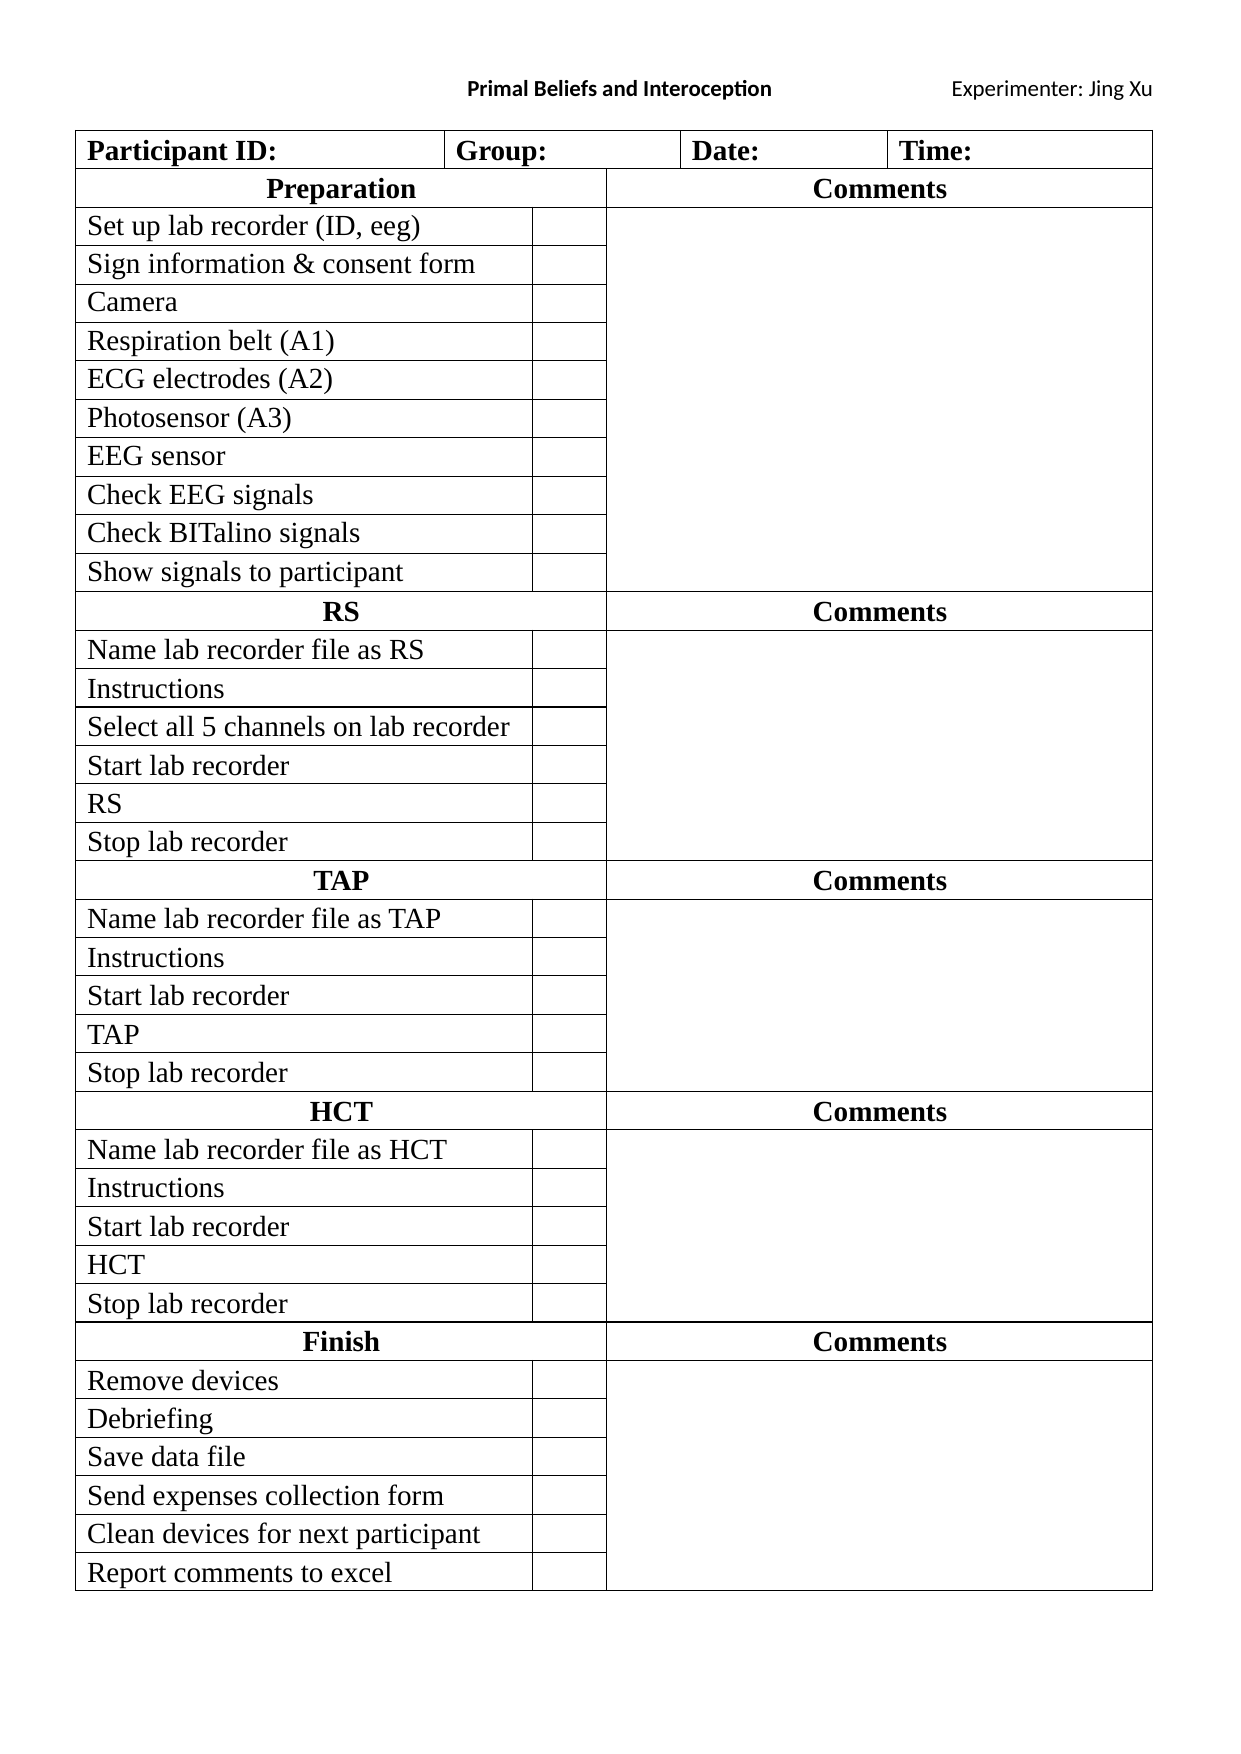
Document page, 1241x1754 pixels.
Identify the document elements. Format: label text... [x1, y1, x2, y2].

table_header Time: [888, 131, 1152, 168]
table_cell HCT [76, 1246, 532, 1283]
table_cell Remove devices [76, 1361, 532, 1398]
table_cell Start lab recorder [76, 746, 532, 783]
table_cell [533, 515, 606, 553]
table_cell Name lab recorder file as RS [76, 631, 532, 668]
table_cell Name lab recorder file as HCT [76, 1130, 532, 1168]
table_cell [533, 823, 606, 860]
table_cell [533, 708, 606, 745]
table_cell Check EEG signals [76, 477, 532, 514]
table_cell RS [76, 592, 606, 629]
table_cell RS [76, 784, 532, 822]
table_cell [533, 1284, 606, 1321]
table_cell Select all 5 channels on lab recorder [76, 708, 532, 745]
table_cell Set up lab recorder (ID, eeg) [76, 208, 532, 245]
table_cell [533, 361, 606, 399]
table_cell Report comments to excel [76, 1553, 532, 1590]
table_cell [533, 208, 606, 245]
table_cell [607, 208, 1152, 591]
table_cell Stop lab recorder [76, 1284, 532, 1321]
table_cell [533, 1399, 606, 1437]
table_cell Comments [607, 592, 1152, 629]
table_cell Start lab recorder [76, 1207, 532, 1244]
table_cell Instructions [76, 669, 532, 706]
table_cell [533, 477, 606, 514]
table_cell [533, 285, 606, 322]
table_cell [533, 976, 606, 1014]
table_cell [533, 1015, 606, 1052]
table_cell [533, 1207, 606, 1244]
table_cell [533, 1515, 606, 1552]
table_cell HCT [76, 1092, 606, 1129]
table_cell TAP [76, 1015, 532, 1052]
table_cell [607, 900, 1152, 1091]
table_cell Clean devices for next participant [76, 1515, 532, 1552]
table_cell Check BITalino signals [76, 515, 532, 553]
table_cell [533, 1553, 606, 1590]
table_cell Finish [76, 1323, 606, 1360]
table_cell [533, 746, 606, 783]
table_cell [533, 1053, 606, 1091]
table_cell Stop lab recorder [76, 823, 532, 860]
table_cell Comments [607, 169, 1152, 207]
table_cell [533, 1361, 606, 1398]
table_cell Comments [607, 1092, 1152, 1129]
table_cell [533, 323, 606, 360]
table_cell Start lab recorder [76, 976, 532, 1014]
table_cell Photosensor (A3) [76, 400, 532, 437]
table_header Group: [445, 131, 680, 168]
table_header Participant ID: [76, 131, 444, 168]
table_cell Debriefing [76, 1399, 532, 1437]
table_cell Comments [607, 1323, 1152, 1360]
table_cell Name lab recorder file as TAP [76, 900, 532, 937]
table_cell Send expenses collection form [76, 1476, 532, 1513]
table_cell [533, 400, 606, 437]
table_cell Save data file [76, 1438, 532, 1475]
table_cell [607, 1130, 1152, 1321]
table_cell [533, 1169, 606, 1206]
table_cell TAP [76, 861, 606, 898]
table_cell [533, 784, 606, 822]
table_cell Comments [607, 861, 1152, 898]
table_cell [533, 938, 606, 975]
table_cell [533, 1130, 606, 1168]
table_cell [533, 438, 606, 476]
table_cell [533, 669, 606, 706]
table_cell [533, 1476, 606, 1513]
table_cell Instructions [76, 1169, 532, 1206]
table_cell [607, 631, 1152, 860]
table_cell [533, 246, 606, 283]
table_cell [533, 900, 606, 937]
table_cell Respiration belt (A1) [76, 323, 532, 360]
table_cell EEG sensor [76, 438, 532, 476]
table_header Date: [681, 131, 887, 168]
table_cell Camera [76, 285, 532, 322]
table_cell [533, 1246, 606, 1283]
table_cell Preparation [76, 169, 606, 207]
table_cell Show signals to participant [76, 554, 532, 591]
table_cell ECG electrodes (A2) [76, 361, 532, 399]
table_cell Sign information & consent form [76, 246, 532, 283]
table_cell Stop lab recorder [76, 1053, 532, 1091]
table_cell [533, 631, 606, 668]
table_cell [533, 554, 606, 591]
table_cell [607, 1361, 1152, 1590]
table_cell [533, 1438, 606, 1475]
table_cell Instructions [76, 938, 532, 975]
